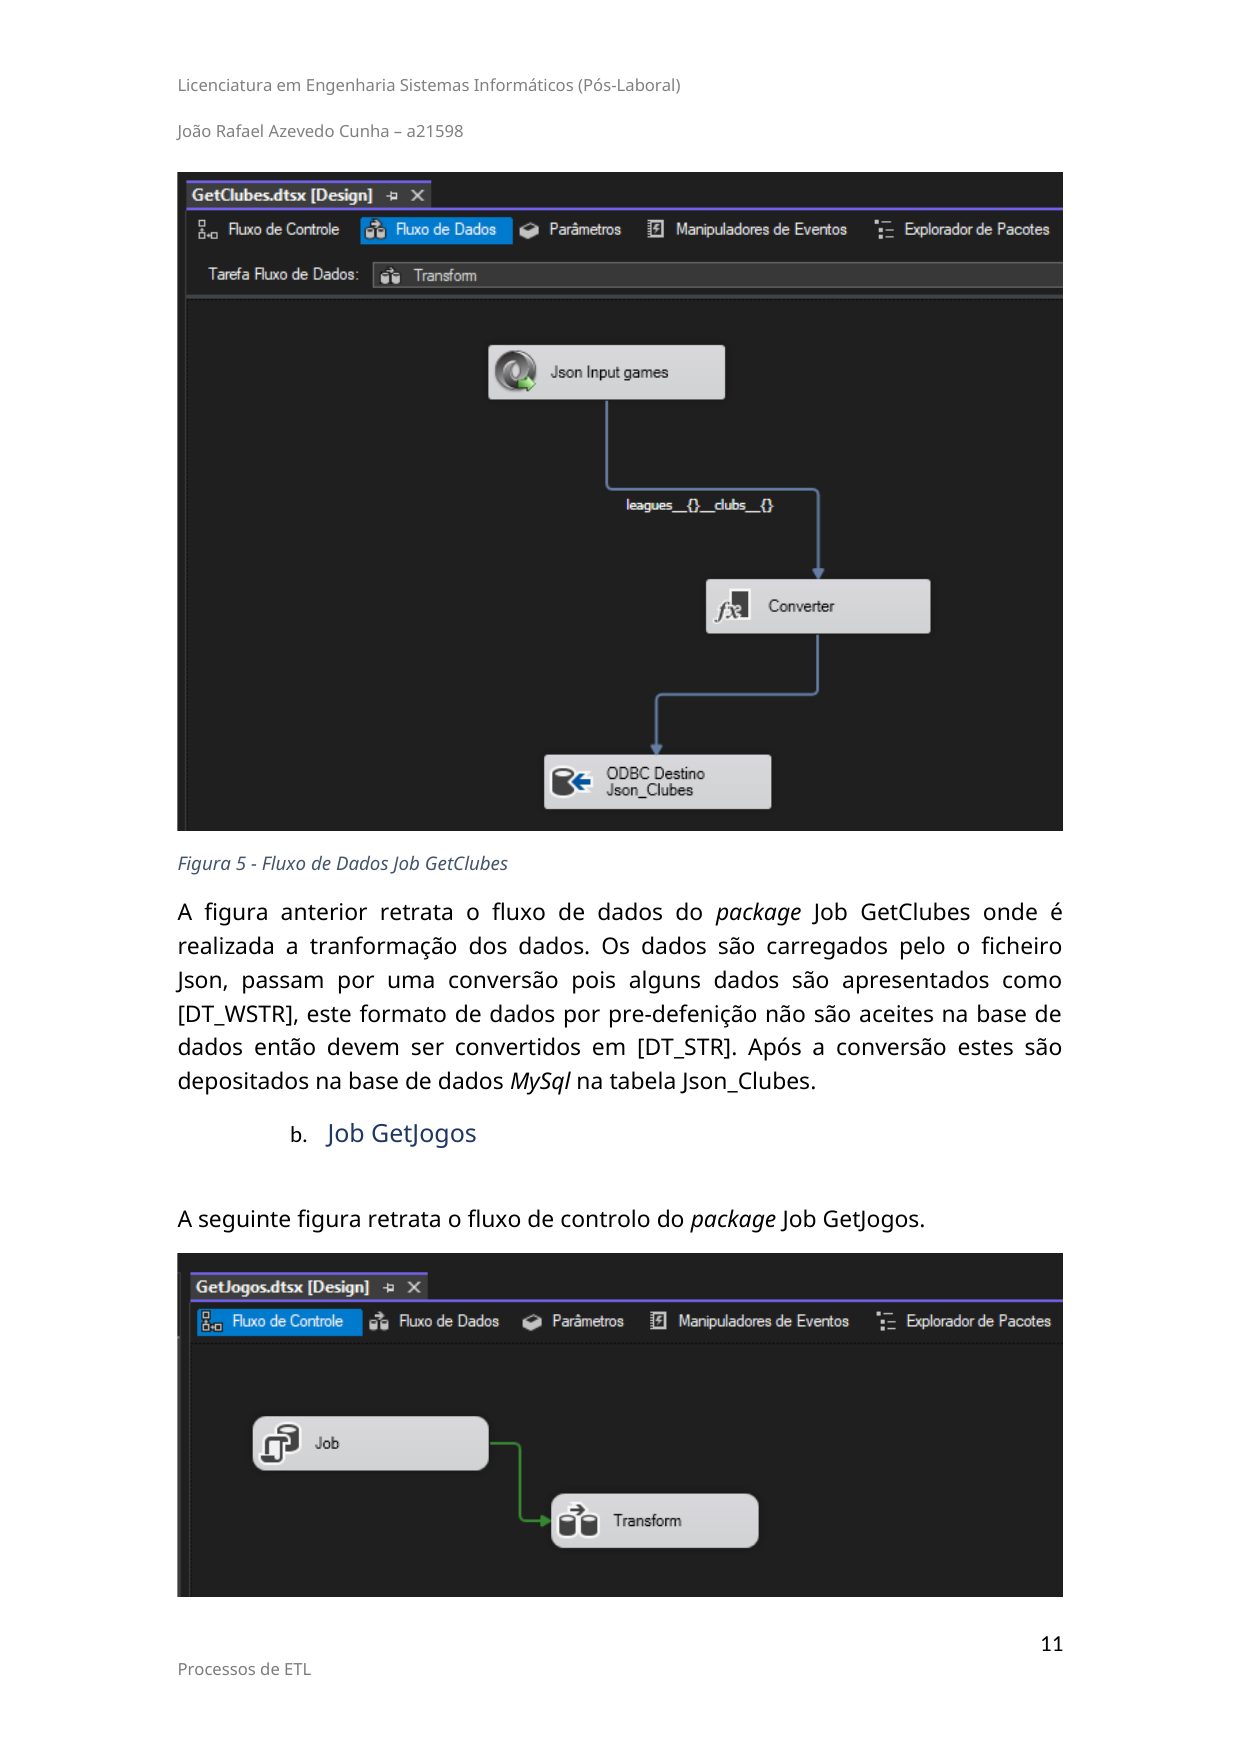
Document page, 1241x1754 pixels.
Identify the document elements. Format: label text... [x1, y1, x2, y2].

text A seguinte figura retrata o fluxo de controlo do package Job GetJogos. [177, 1203, 1063, 1234]
picture [177, 172, 1063, 831]
picture [177, 1253, 1063, 1597]
text A figura anterior retrata o fluxo de dados do package Job GetClubes onde é realizada a tranformação dos dados. Os dados são carregados pelo o ficheiro Json, passam por uma conversão pois alguns dados são apresentados como [DT_WSTR], este formato de dados por pre-defenição não são aceites na base de dados então devem ser convertidos em [DT_STR]. Após a conversão estes são depositados na base de dados MySql na tabela Json_Clubes. [177, 896, 1063, 1096]
subtitle Job GetJogos [290, 1115, 1063, 1149]
text Figura 5 - Fluxo de Dados Job GetClubes [177, 850, 1063, 875]
